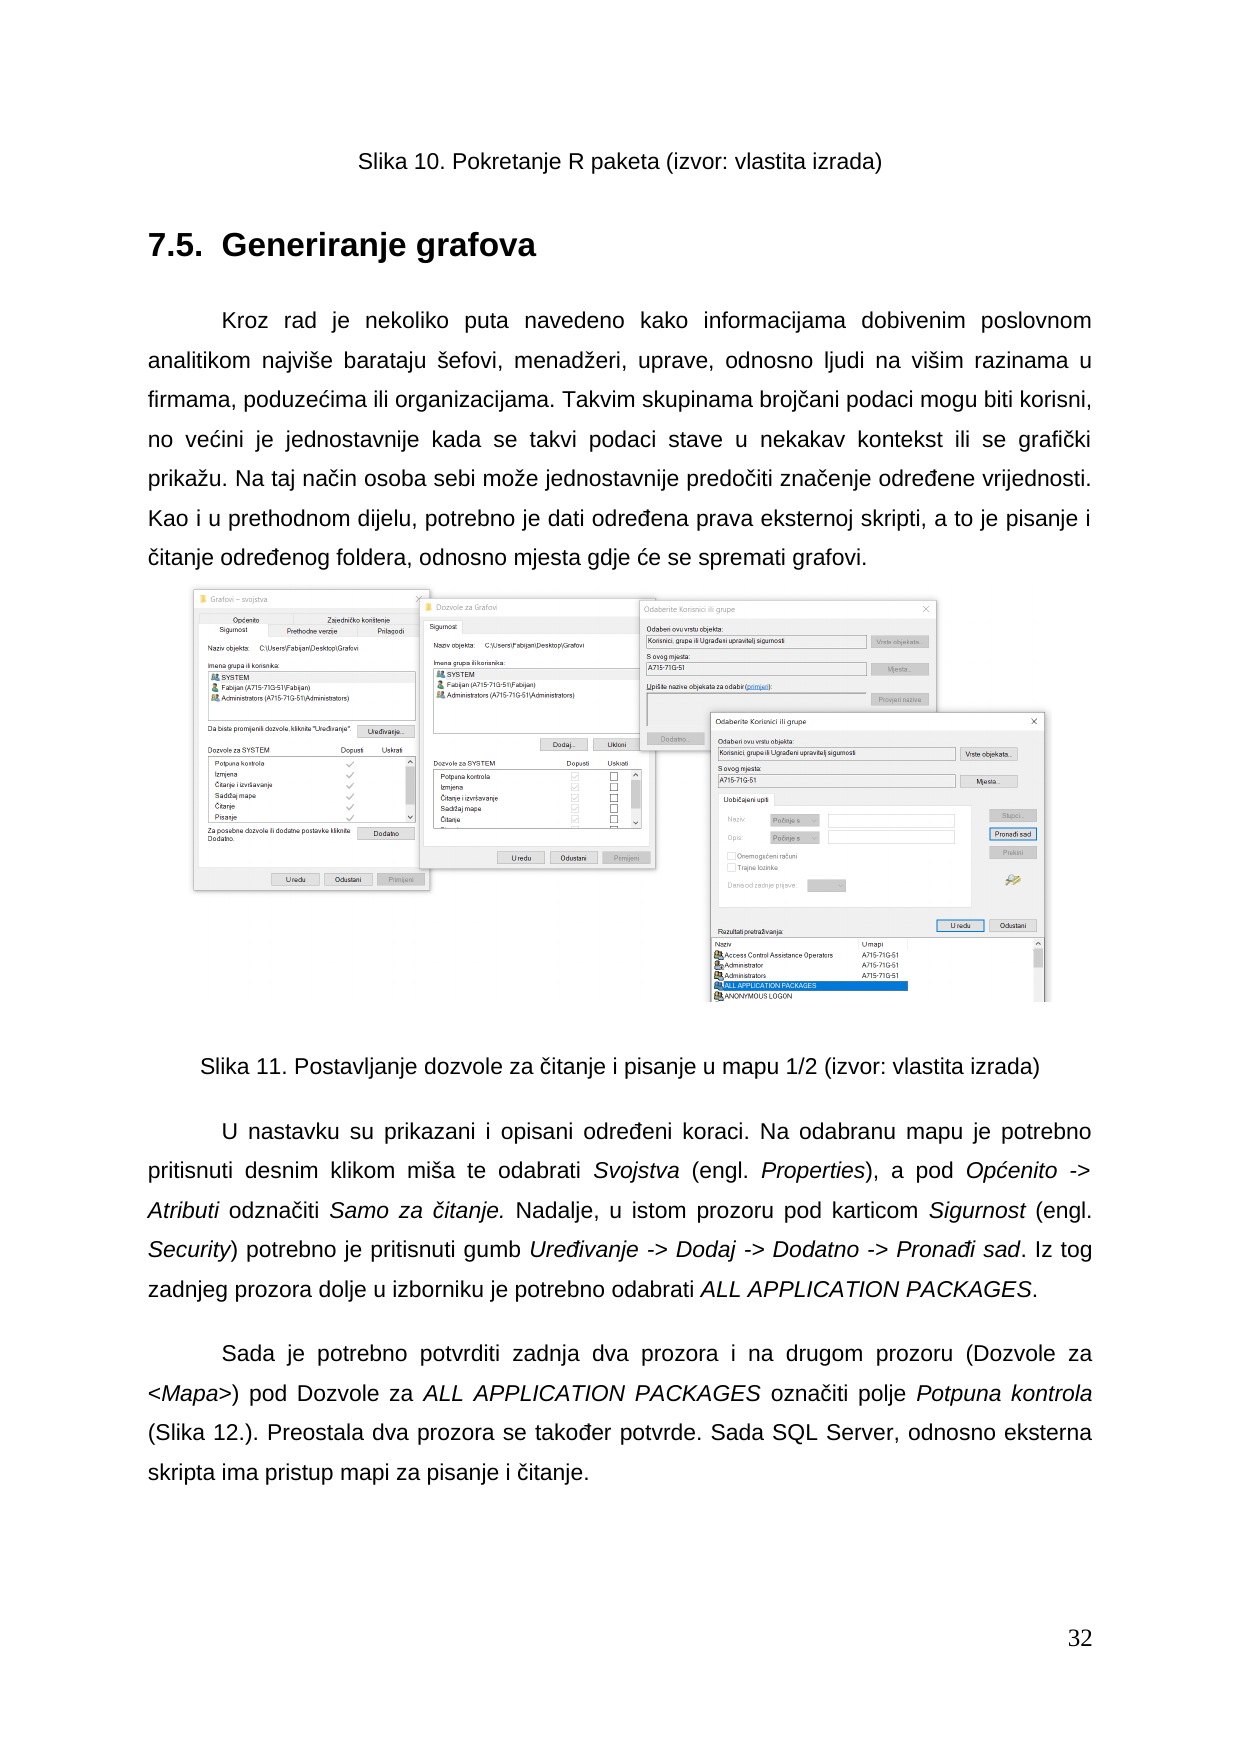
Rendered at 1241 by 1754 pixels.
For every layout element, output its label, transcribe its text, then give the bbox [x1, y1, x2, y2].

text Kroz rad je nekoliko puta navedeno kako informacijama dobivenim poslovnom analitikom najviše barataju šefovi, menadžeri, uprave, odnosno ljudi na višim razinama u firmama, poduzećima ili organizacijama. Takvim skupinama brojčani podaci mogu biti korisni, no većini je jednostavnije kada se takvi podaci stave u nekakav kontekst ili se grafički prikažu. Na taj način osoba sebi može jednostavnije predočiti značenje određene vrijednosti. Kao i u prethodnom dijelu, potrebno je dati određena prava eksternoj skripti, a to je pisanje i čitanje određenog foldera, odnosno mjesta gdje će se spremati grafovi. [148, 307, 1093, 570]
text Slika 10. Pokretanje R paketa (izvor: vlastita izrada) [148, 148, 1093, 174]
text Sada je potrebno potvrditi zadnja dva prozora i na drugom prozoru (Dozvole za <Mapa>) pod Dozvole za ALL APPLICATION PACKAGES označiti polje Potpuna kontrola (Slika 12.). Preostala dva prozora se također potvrde. Sada SQL Server, odnosno eksterna skripta ima pristup mapi za pisanje i čitanje. [148, 1340, 1093, 1485]
text U nastavku su prikazani i opisani određeni koraci. Na odabranu mapu je potrebno pritisnuti desnim klikom miša te odabrati Svojstva (engl. Properties), a pod Općenito -> Atributi odznačiti Samo za čitanje. Nadalje, u istom prozoru pod karticom Sigurnost (engl. Security) potrebno je pritisnuti gumb Uređivanje -> Dodaj -> Dodatno -> Pronađi sad. Iz tog zadnjeg prozora dolje u izborniku je potrebno odabrati ALL APPLICATION PACKAGES. [148, 1118, 1093, 1302]
text Generiranje grafova [148, 224, 1093, 263]
picture [188, 584, 1053, 1002]
